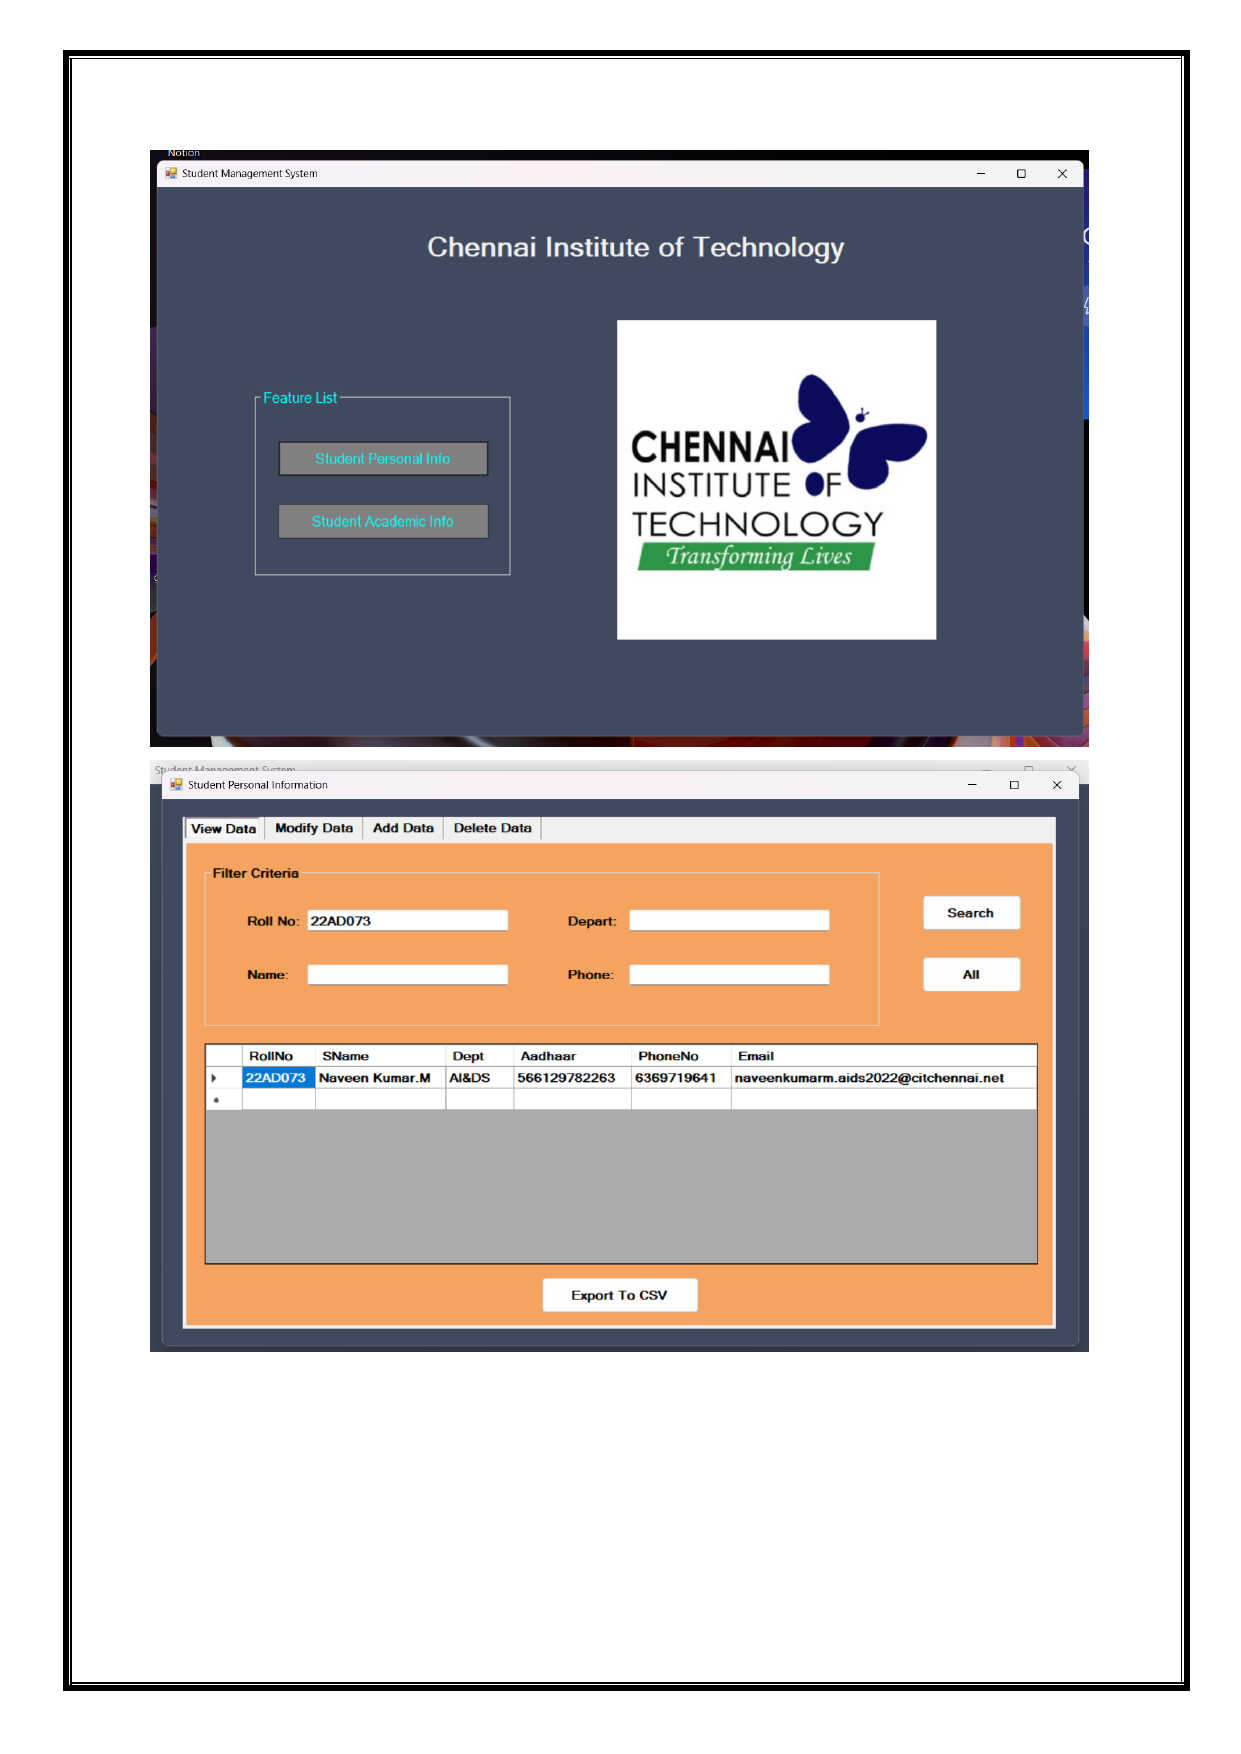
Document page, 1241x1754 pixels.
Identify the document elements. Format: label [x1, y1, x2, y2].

picture [150, 760, 1089, 1352]
picture [150, 150, 1089, 747]
